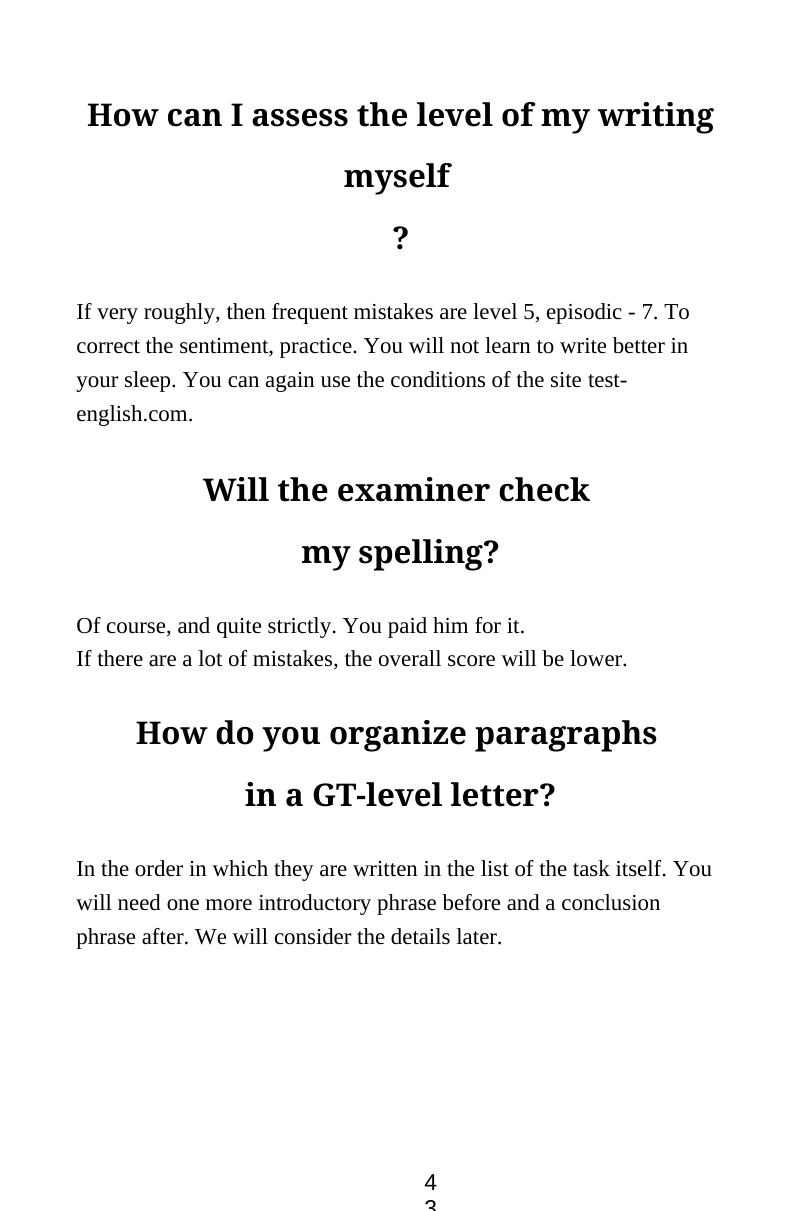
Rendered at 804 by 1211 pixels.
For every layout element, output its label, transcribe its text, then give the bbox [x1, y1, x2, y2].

text If very roughly, then frequent mistakes are level 5, episodic - 7. To correct the sentiment, practice. You will not learn to write better in your sleep. You can again use the conditions of the site test-english.com. [76, 298, 725, 427]
subtitle How do you organize paragraphs in a GT-level letter? [76, 711, 725, 815]
subtitle Will the examiner check my spelling? [76, 468, 725, 572]
text Of course, and quite strictly. You paid him for it. [76, 612, 725, 638]
text In the order in which they are written in the list of the task itself. You will need one more introductory phrase before and a conclusion phrase after. We will consider the details later. [76, 855, 725, 950]
text If there are a lot of mistakes, the overall score will be lower. [76, 645, 725, 671]
subtitle How can I assess the level of my writing myself ? [76, 93, 725, 258]
